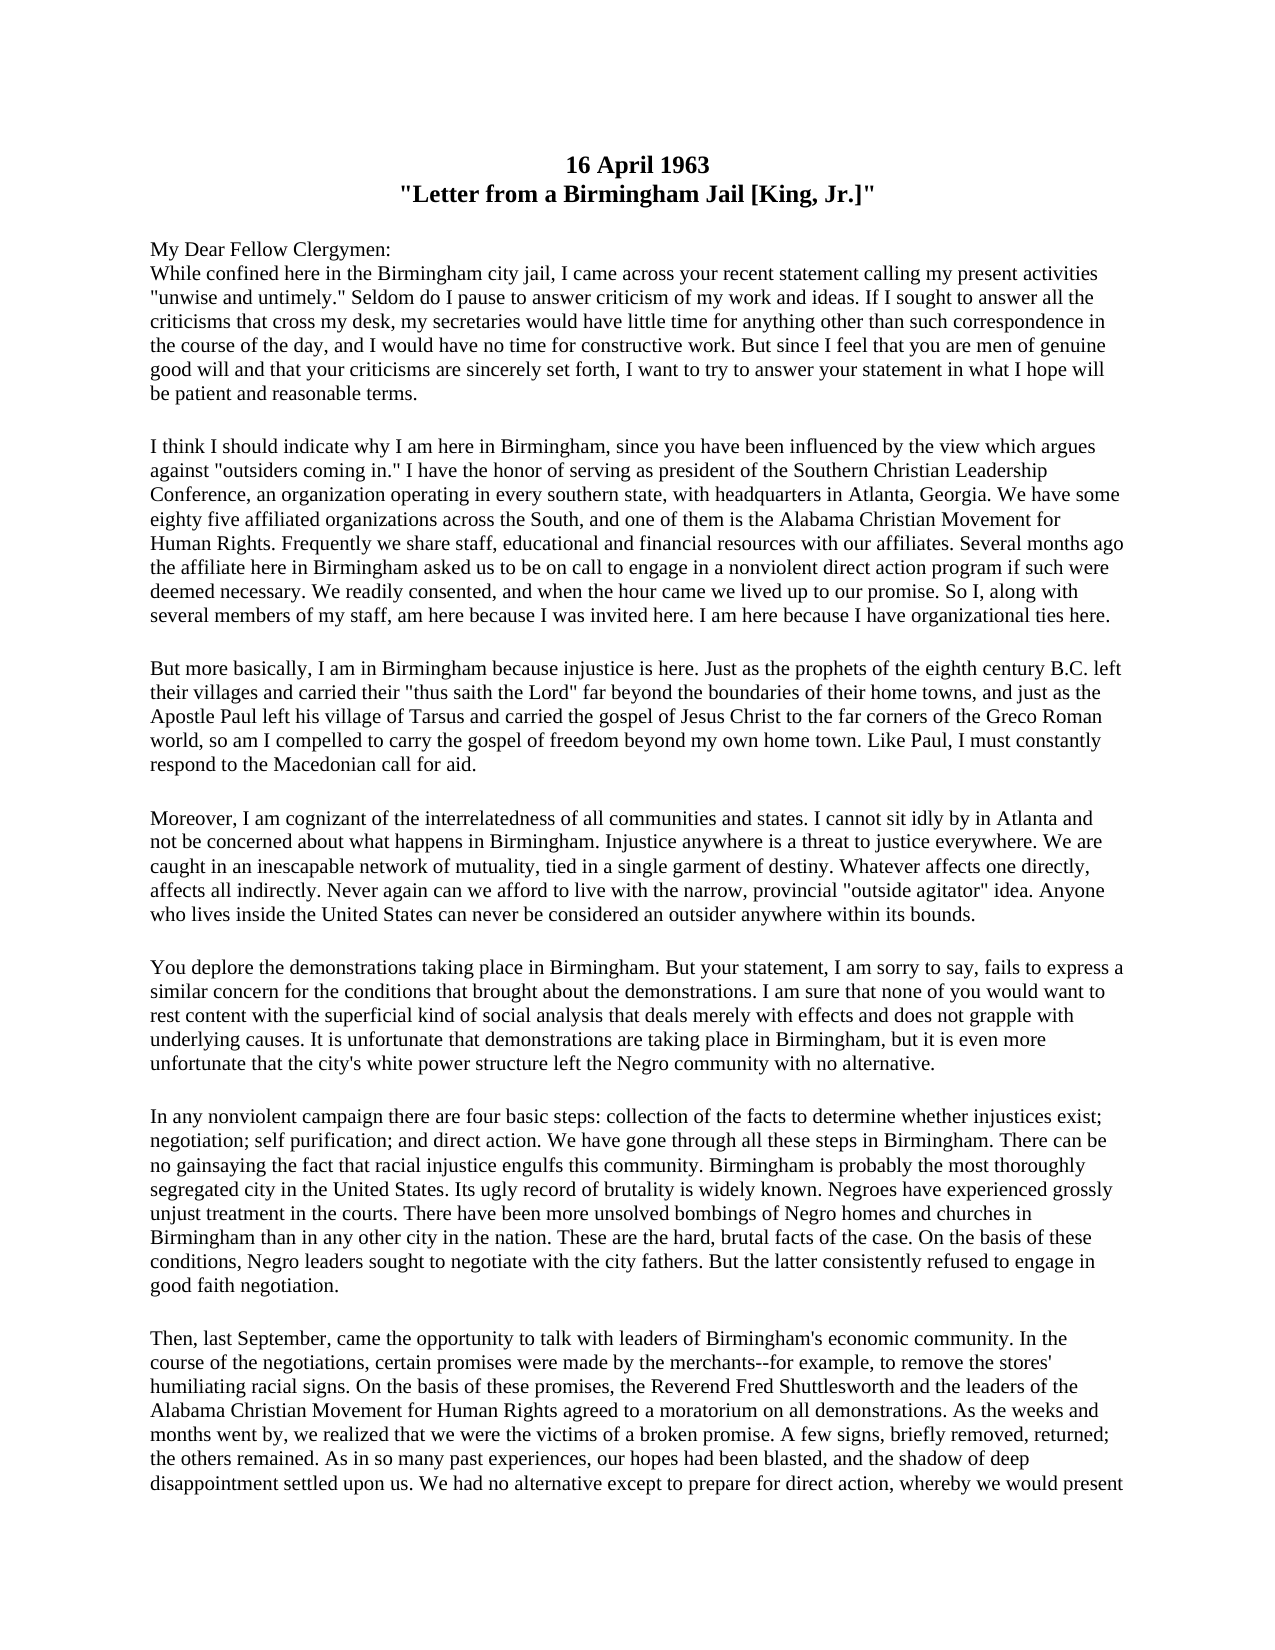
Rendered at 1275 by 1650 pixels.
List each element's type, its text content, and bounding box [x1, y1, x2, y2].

text My Dear Fellow Clergymen: While confined here in the Birmingham city jail, I came across your recent statement calling my present activities "unwise and untimely." Seldom do I pause to answer criticism of my work and ideas. If I sought to answer all the criticisms that cross my desk, my secretaries would have little time for anything other than such correspondence in the course of the day, and I would have no time for constructive work. But since I feel that you are men of genuine good will and that your criticisms are sincerely set forth, I want to try to answer your statement in what I hope will be patient and reasonable terms. [150, 237, 1125, 405]
text You deplore the demonstrations taking place in Birmingham. But your statement, I am sorry to say, fails to express a similar concern for the conditions that brought about the demonstrations. I am sure that none of you would want to rest content with the superficial kind of social analysis that deals merely with effects and does not grapple with underlying causes. It is unfortunate that demonstrations are taking place in Birmingham, but it is even more unfortunate that the city's white power structure left the Negro community with no alternative. [150, 955, 1125, 1075]
text 16 April 1963 "Letter from a Birmingham Jail [King, Jr.]" [150, 150, 1125, 207]
text But more basically, I am in Birmingham because injustice is here. Just as the prophets of the eighth century B.C. left their villages and carried their "thus saith the Lord" far beyond the boundaries of their home towns, and just as the Apostle Paul left his village of Tarsus and carried the gospel of Jesus Christ to the far corners of the Greco Roman world, so am I compelled to carry the gospel of freedom beyond my own home town. Like Paul, I must constantly respond to the Macedonian call for aid. [150, 656, 1125, 776]
text Moreover, I am cognizant of the interrelatedness of all communities and states. I cannot sit idly by in Atlanta and not be concerned about what happens in Birmingham. Injustice anywhere is a threat to justice everywhere. We are caught in an inescapable network of mutuality, tied in a single garment of destiny. Whatever affects one directly, affects all indirectly. Never again can we afford to live with the narrow, provincial "outside agitator" idea. Anyone who lives inside the United States can never be considered an outsider anywhere within its bounds. [150, 805, 1125, 926]
text I think I should indicate why I am here in Birmingham, since you have been influenced by the view which argues against "outsiders coming in." I have the honor of serving as president of the Southern Christian Leadership Conference, an organization operating in every southern state, with headquarters in Atlanta, Georgia. We have some eighty five affiliated organizations across the South, and one of them is the Alabama Christian Movement for Human Rights. Frequently we share staff, educational and financial resources with our affiliates. Several months ago the affiliate here in Birmingham asked us to be on call to engage in a nonviolent direct action program if such were deemed necessary. We readily consented, and when the hour came we lived up to our promise. So I, along with several members of my staff, am here because I was invited here. I am here because I have organizational ties here. [150, 434, 1125, 627]
text In any nonviolent campaign there are four basic steps: collection of the facts to determine whether injustices exist; negotiation; self purification; and direct action. We have gone through all these steps in Birmingham. There can be no gainsaying the fact that racial injustice engulfs this community. Birmingham is probably the most thoroughly segregated city in the United States. Its ugly record of brutality is widely known. Negroes have experienced grossly unjust treatment in the courts. There have been more unsolved bombings of Negro homes and churches in Birmingham than in any other city in the nation. These are the hard, brutal facts of the case. On the basis of these conditions, Negro leaders sought to negotiate with the city fathers. But the latter consistently refused to engage in good faith negotiation. [150, 1104, 1125, 1297]
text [150, 1326, 1125, 1494]
